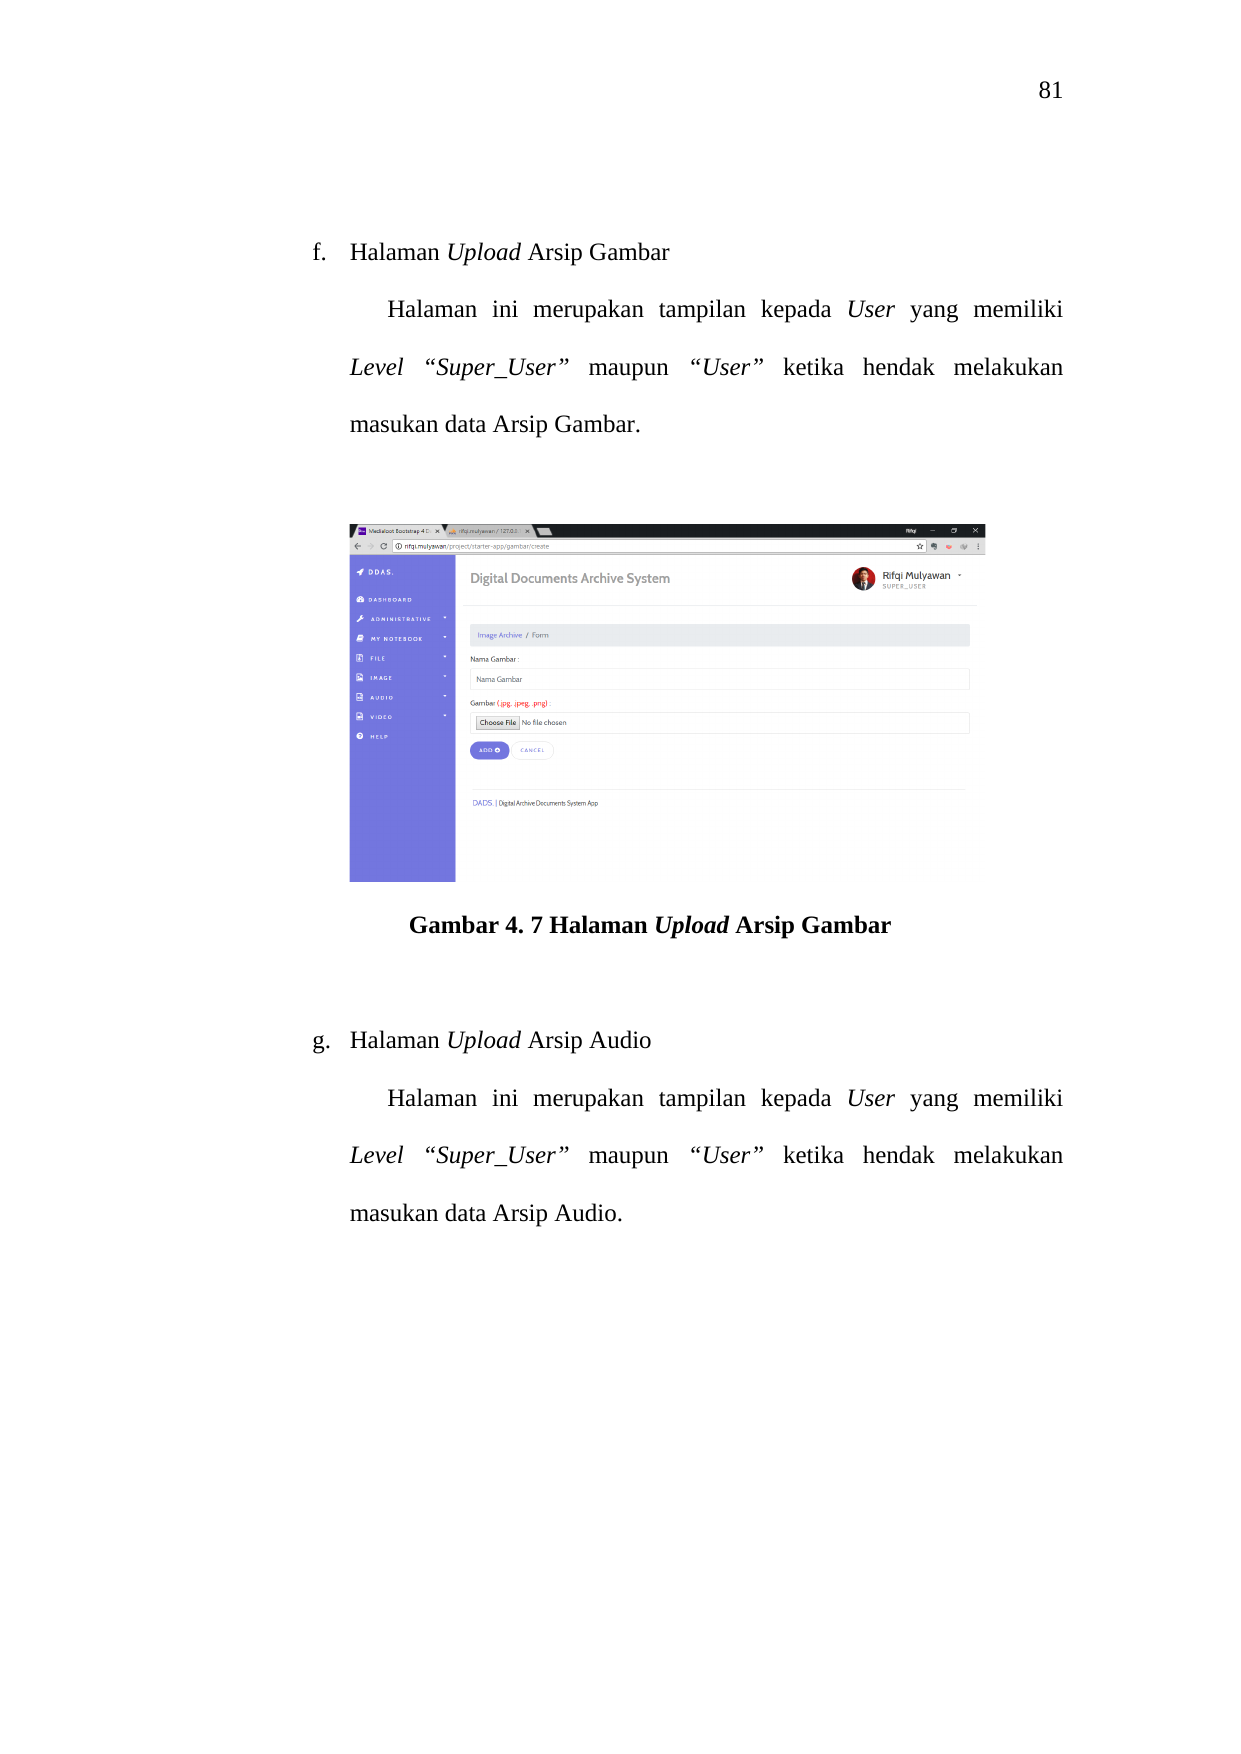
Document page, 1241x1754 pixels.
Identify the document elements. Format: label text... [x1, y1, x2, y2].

list Halaman ini merupakan tampilan kepada User yang memiliki Level “Super_User” maupun “User” ketika hendak melakukan masukan data Arsip Audio. [349, 1083, 1063, 1226]
list Halaman ini merupakan tampilan kepada User yang memiliki Level “Super_User” maupun “User” ketika hendak melakukan masukan data Arsip Gambar. [349, 294, 1063, 438]
list Halaman Upload Arsip Gambar [312, 237, 1063, 266]
text Gambar 4. 7 Halaman Upload Arsip Gambar [237, 910, 1063, 939]
list Halaman Upload Arsip Audio [312, 1025, 1063, 1054]
picture [349, 524, 986, 882]
